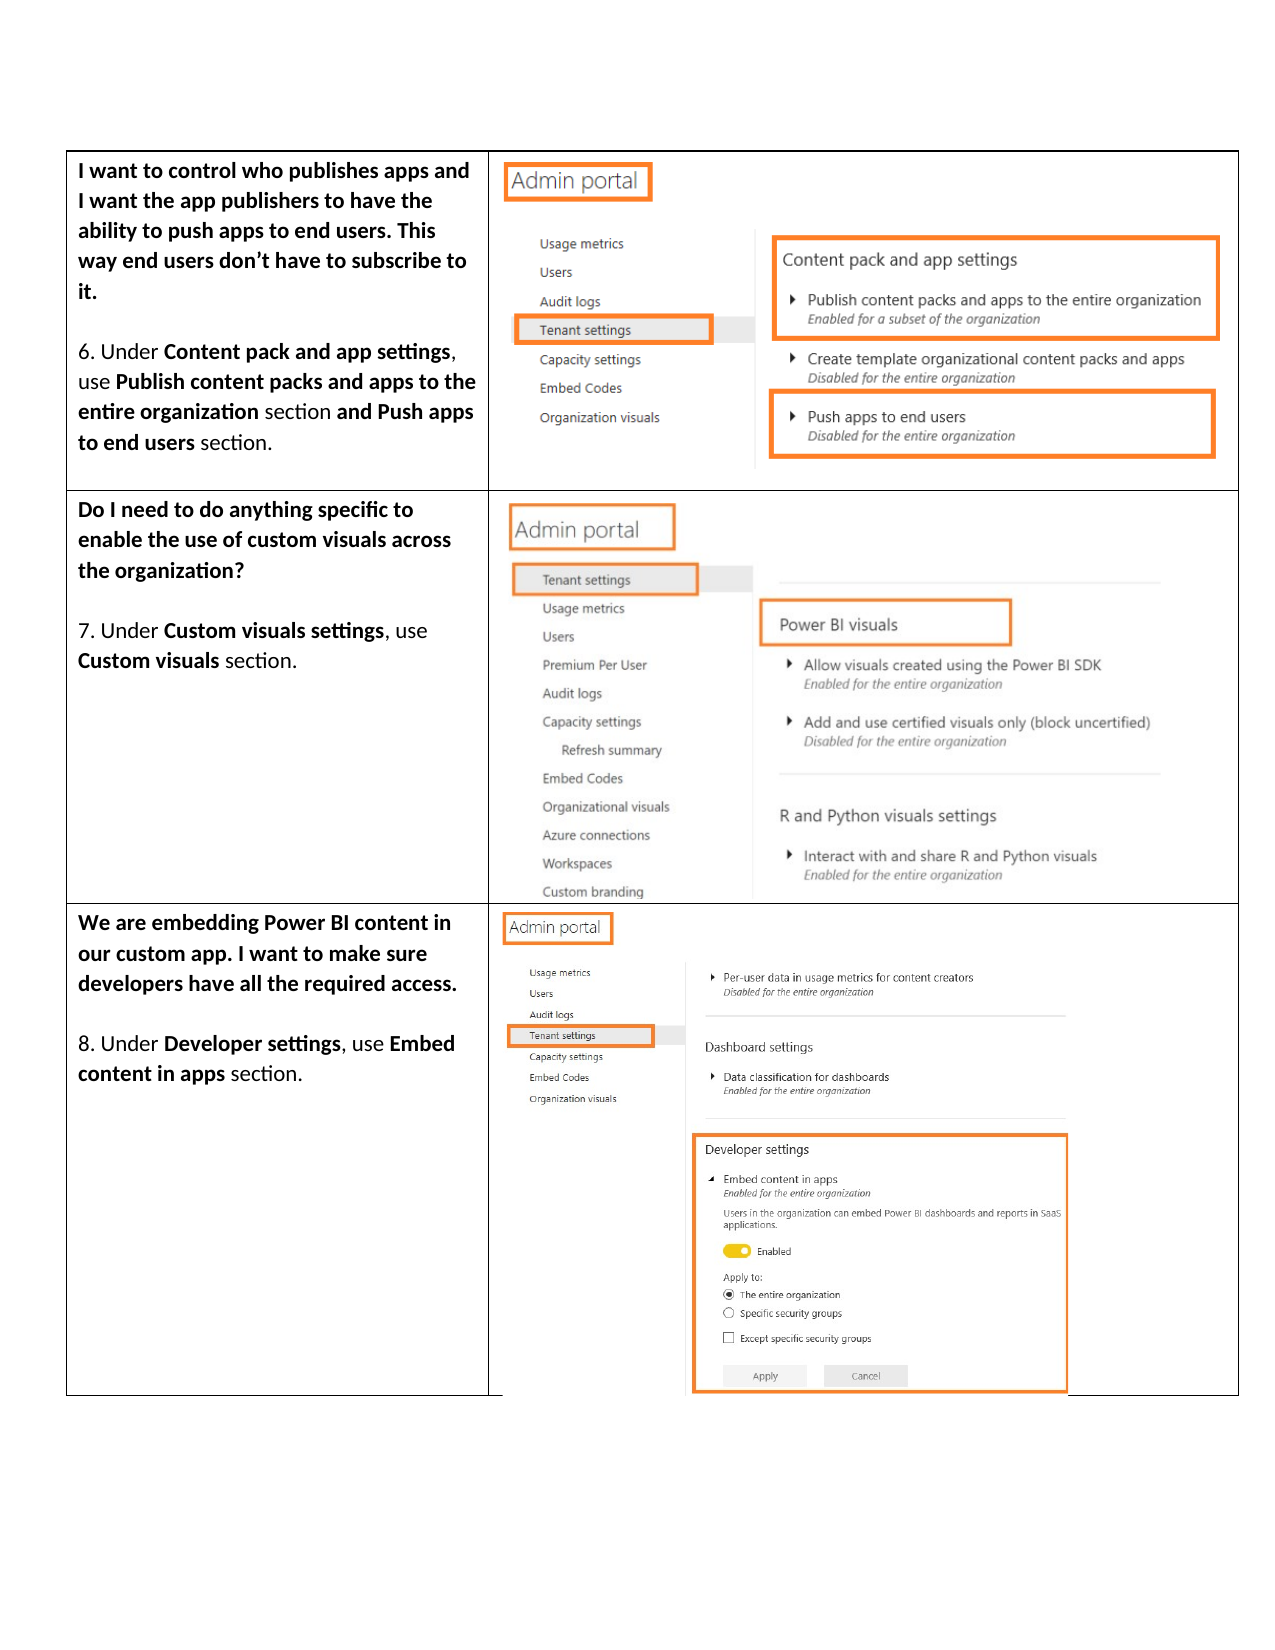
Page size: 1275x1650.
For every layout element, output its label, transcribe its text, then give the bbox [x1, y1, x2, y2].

table_cell Do I need to do anything specific to enable the use of custom visuals across the organization? 7. Under Custom visuals settings, use Custom visuals section. [67, 491, 488, 903]
table_cell [489, 491, 1238, 903]
table_cell [489, 904, 1238, 1395]
picture [502, 912, 1069, 1396]
table_header [489, 152, 1238, 490]
table_cell We are embedding Power BI content in our custom app. I want to make sure developers have all the required access. 8. Under Developer settings, use Embed content in apps section. [67, 904, 488, 1395]
picture [503, 162, 1220, 469]
table_header I want to control who publishes apps and I want the app publishers to have the ability to push apps to end users. This way end users don’t have to subscribe to it. 6. Under Content pack and app settings, use Publish content packs and apps to the entire organization section and Push apps to end users section. [67, 152, 488, 490]
picture [508, 503, 1161, 899]
